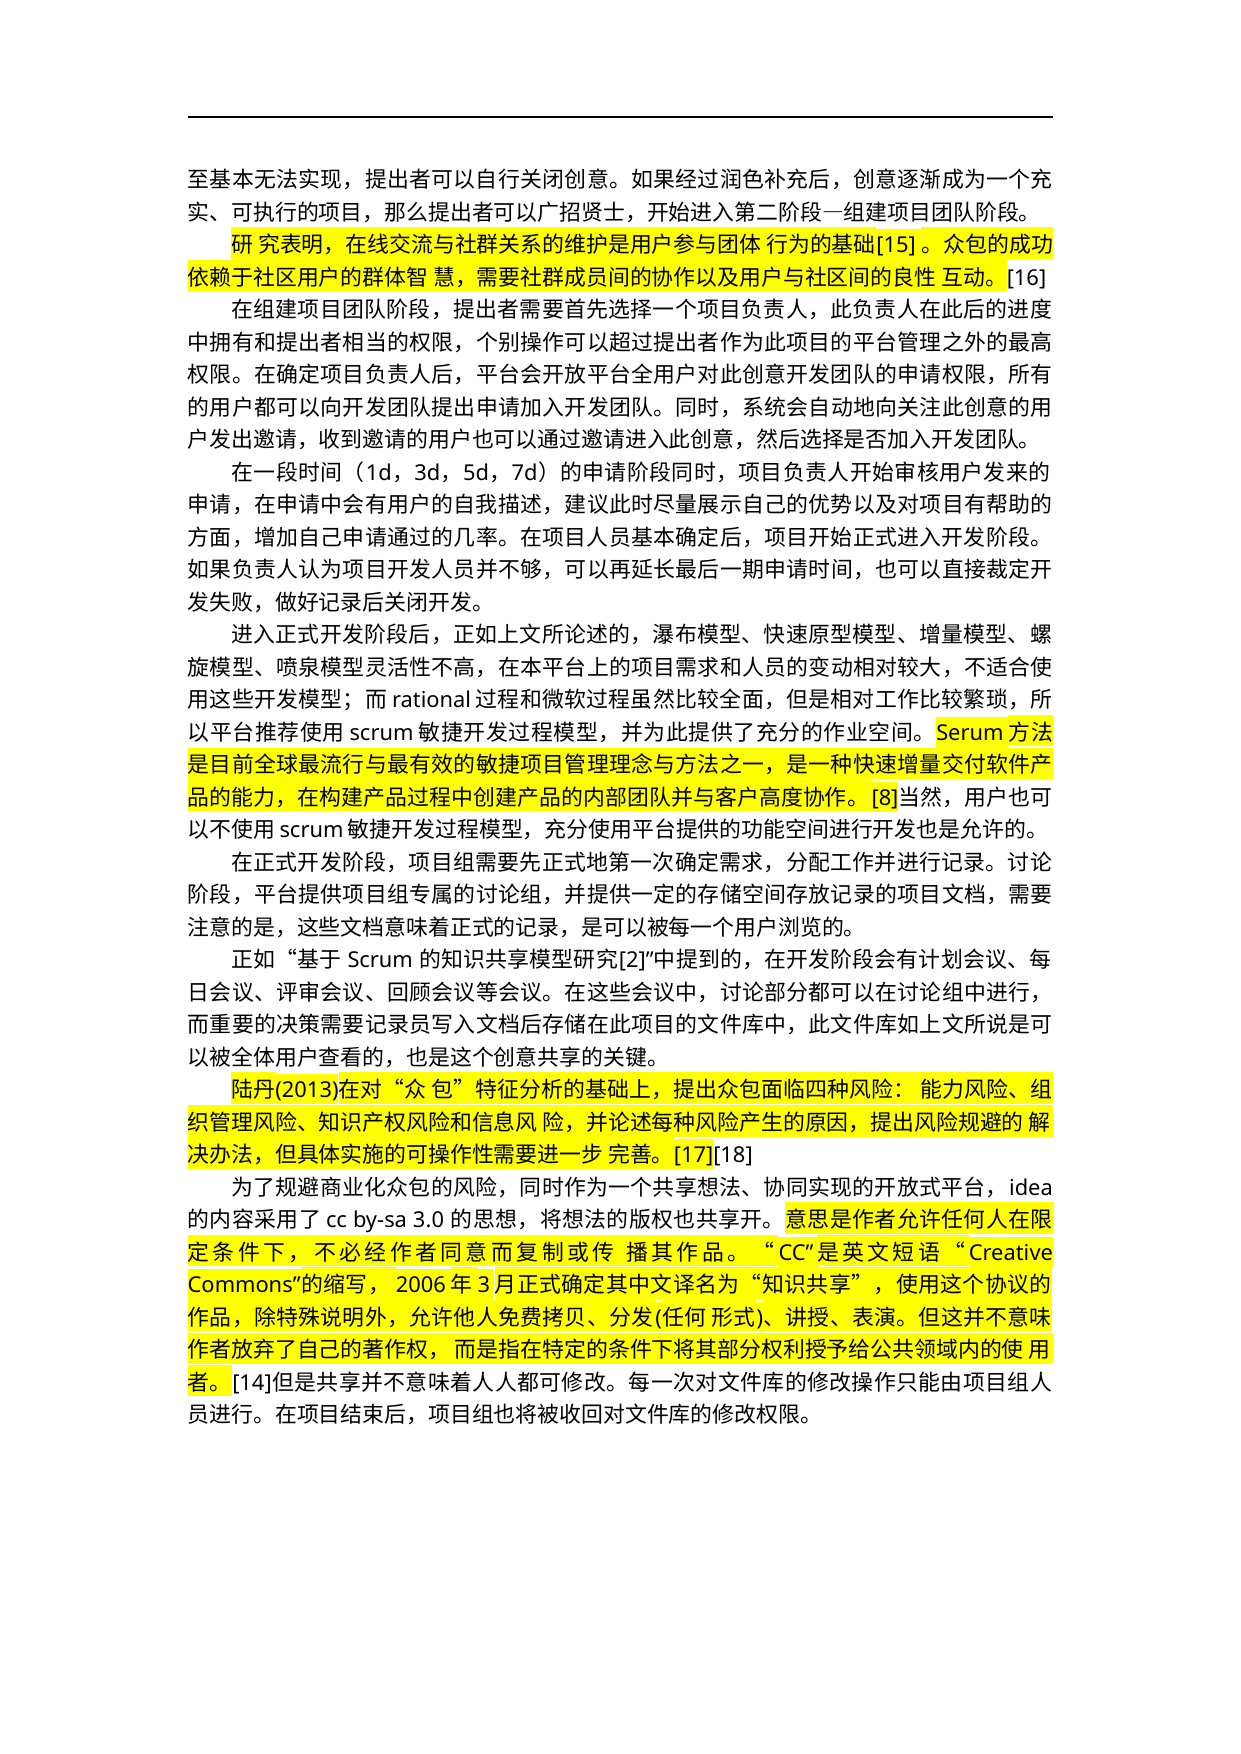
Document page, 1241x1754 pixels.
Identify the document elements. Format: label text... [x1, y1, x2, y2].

text 在组建项目团队阶段，提出者需要首先选择一个项目负责人，此负责人在此后的进度中拥有和提出者相当的权限，个别操作可以超过提出者作为此项目的平台管理之外的最高权限。在确定项目负责人后，平台会开放平台全用户对此创意开发团队的申请权限，所有的用户都可以向开发团队提出申请加入开发团队。同时，系统会自动地向关注此创意的用户发出邀请，收到邀请的用户也可以通过邀请进入此创意，然后选择是否加入开发团队。 [187, 292, 1053, 454]
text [187, 162, 1053, 227]
text 研 究表明，在线交流与社群关系的维护是用户参与团体 行为的基础[15] 。众包的成功依赖于社区用户的群体智 慧，需要社群成员间的协作以及用户与社区间的良性 互动。[16] [187, 227, 1053, 292]
text 在一段时间（1d，3d，5d，7d）的申请阶段同时，项目负责人开始审核用户发来的申请，在申请中会有用户的自我描述，建议此时尽量展示自己的优势以及对项目有帮助的方面，增加自己申请通过的几率。在项目人员基本确定后，项目开始正式进入开发阶段。如果负责人认为项目开发人员并不够，可以再延长最后一期申请时间，也可以直接裁定开发失败，做好记录后关闭开发。 [187, 454, 1053, 617]
text 为了规避商业化众包的风险，同时作为一个共享想法、协同实现的开放式平台，idea的内容采用了cc by-sa 3.0 的思想，将想法的版权也共享开。意思是作者允许任何人在限定条件下，不必经作者同意而复制或传 播其作品。“CC”是英文短语“Creative Commons”的缩写， 2006年3月正式确定其中文译名为“知识共享”，使用这个协议的作品，除特殊说明外，允许他人免费拷贝、分发(任何 形式)、讲授、表演。但这并不意味作者放弃了自己的著作权， 而是指在特定的条件下将其部分权利授予给公共领域内的使 用者。[14]但是共享并不意味着人人都可修改。每一次对文件库的修改操作只能由项目组人员进行。在项目结束后，项目组也将被收回对文件库的修改权限。 [187, 1169, 1053, 1429]
text 在正式开发阶段，项目组需要先正式地第一次确定需求，分配工作并进行记录。讨论阶段，平台提供项目组专属的讨论组，并提供一定的存储空间存放记录的项目文档，需要注意的是，这些文档意味着正式的记录，是可以被每一个用户浏览的。 [187, 844, 1053, 942]
text 正如“基于 Scrum 的知识共享模型研究[2]”中提到的，在开发阶段会有计划会议、每日会议、评审会议、回顾会议等会议。在这些会议中，讨论部分都可以在讨论组中进行，而重要的决策需要记录员写入文档后存储在此项目的文件库中，此文件库如上文所说是可以被全体用户查看的，也是这个创意共享的关键。 [187, 942, 1053, 1072]
text 进入正式开发阶段后，正如上文所论述的，瀑布模型、快速原型模型、增量模型、螺旋模型、喷泉模型灵活性不高，在本平台上的项目需求和人员的变动相对较大，不适合使用这些开发模型；而rational过程和微软过程虽然比较全面，但是相对工作比较繁琐，所以平台推荐使用scrum敏捷开发过程模型，并为此提供了充分的作业空间。Serum方法是目前全球最流行与最有效的敏捷项目管理理念与方法之一，是一种快速增量交付软件产品的能力，在构建产品过程中创建产品的内部团队并与客户高度协作。[8]当然，用户也可以不使用scrum敏捷开发过程模型，充分使用平台提供的功能空间进行开发也是允许的。 [187, 617, 1053, 844]
text 陆丹(2013)在对“众 包”特征分析的基础上，提出众包面临四种风险： 能力风险、组织管理风险、知识产权风险和信息风 险，并论述每种风险产生的原因，提出风险规避的 解决办法，但具体实施的可操作性需要进一步 完善。[17][18] [187, 1072, 1053, 1169]
